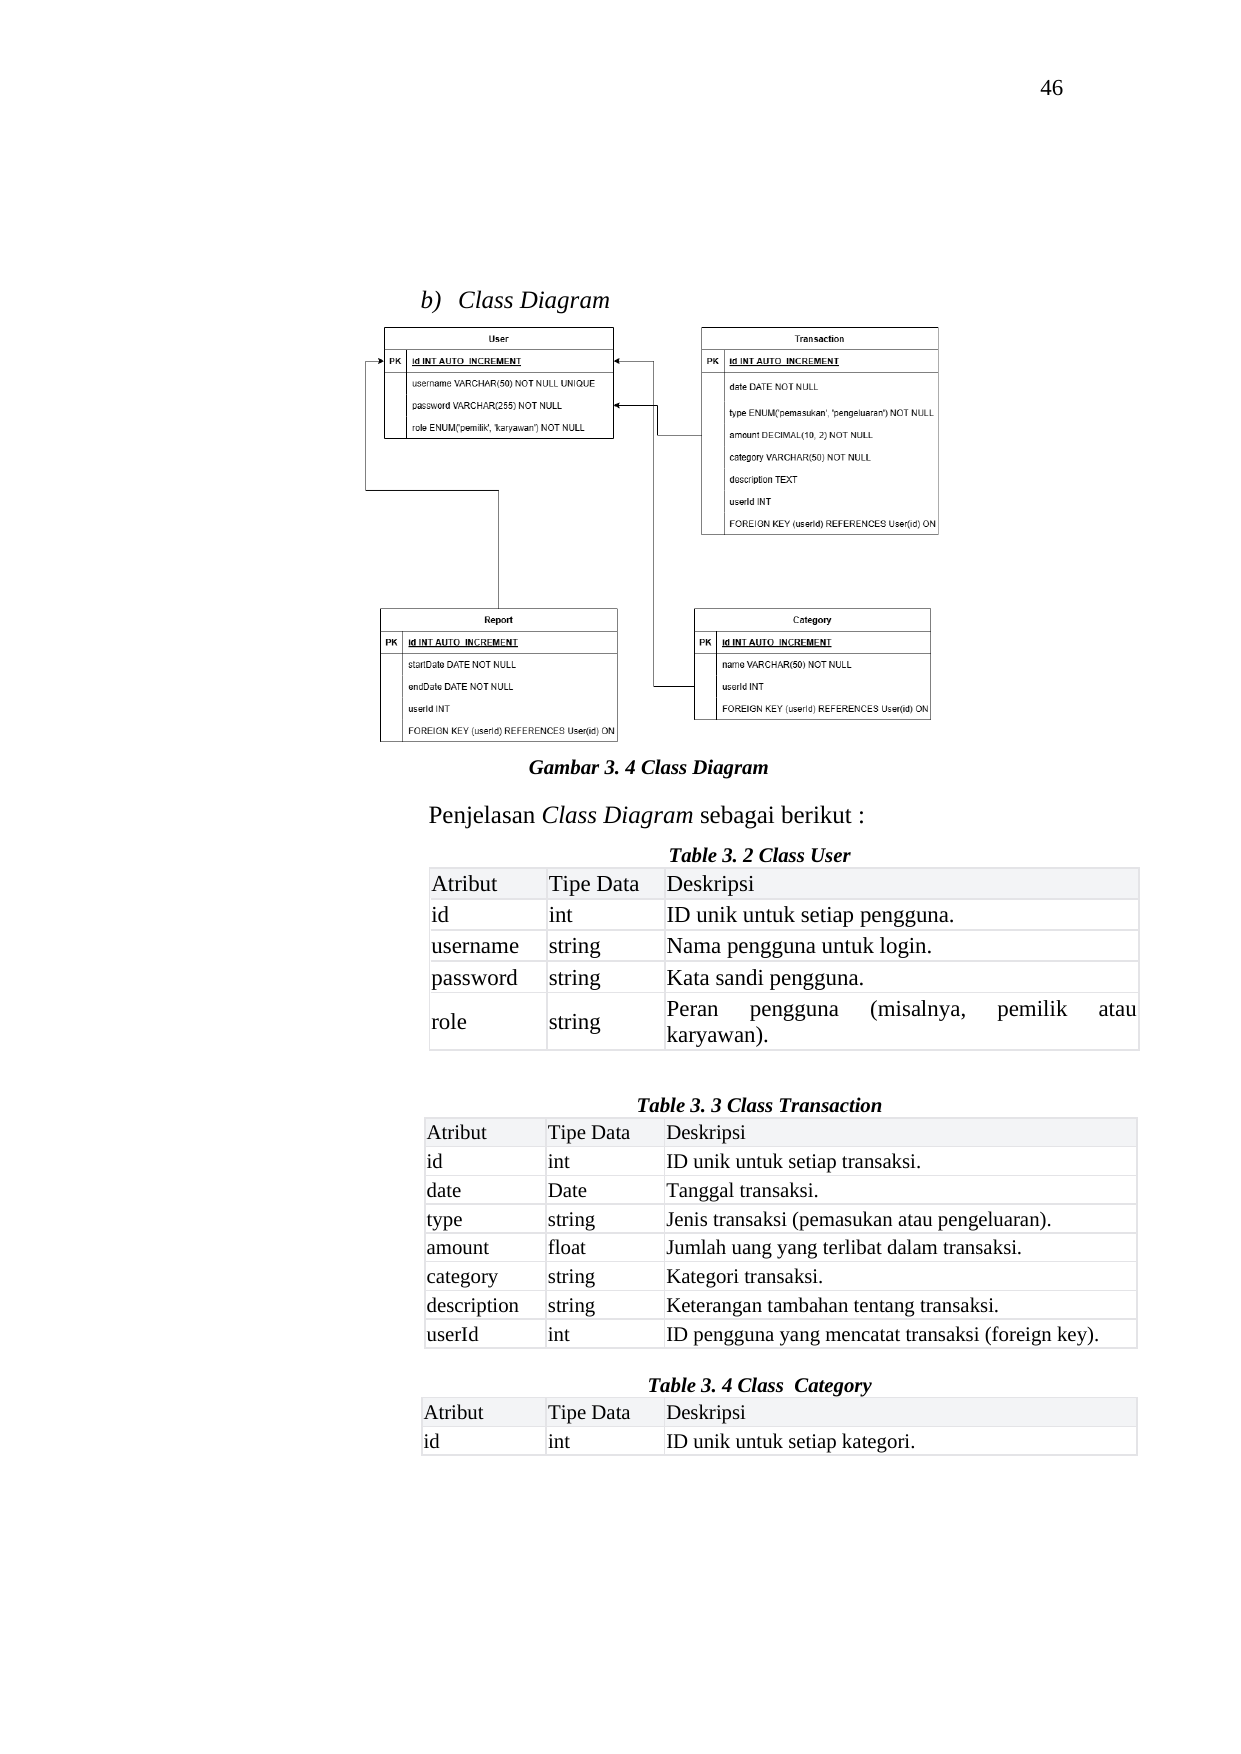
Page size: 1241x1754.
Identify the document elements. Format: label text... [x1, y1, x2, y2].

table_cell username [430, 930, 546, 960]
table_cell description [426, 1291, 545, 1318]
table_cell Nama pengguna untuk login. [666, 931, 1138, 960]
table_cell ID unik untuk setiap transaksi. [665, 1147, 1136, 1174]
table_cell Jenis transaksi (pemasukan atau pengeluaran). [665, 1205, 1136, 1232]
table_cell role [430, 993, 546, 1049]
table_cell int [547, 1320, 664, 1347]
table_cell id [426, 1147, 545, 1174]
table_cell string [547, 1262, 664, 1289]
table_cell ID unik untuk setiap kategori. [665, 1427, 1136, 1454]
table_header Deskripsi [666, 869, 1138, 898]
table_cell Kata sandi pengguna. [666, 962, 1138, 991]
table_cell Jumlah uang yang terlibat dalam transaksi. [665, 1234, 1136, 1261]
table_cell int [547, 1427, 664, 1454]
table_header Deskripsi [665, 1119, 1136, 1146]
table_cell float [547, 1234, 664, 1261]
table_cell userId [426, 1320, 545, 1347]
table_cell ID pengguna yang mencatat transaksi (foreign key). [665, 1320, 1136, 1347]
list Class Diagram [420, 285, 1063, 313]
table_cell Keterangan tambahan tentang transaksi. [665, 1291, 1136, 1318]
table_cell type [426, 1205, 545, 1232]
table_cell password [430, 961, 546, 991]
picture [360, 327, 939, 742]
text Table 3. 2 Class User [458, 843, 1063, 867]
table_cell ID unik untuk setiap pengguna. [666, 900, 1138, 929]
table_cell id [423, 1427, 545, 1454]
table_cell int [547, 1147, 664, 1174]
table_cell category [426, 1262, 545, 1289]
table_cell Kategori transaksi. [665, 1262, 1136, 1289]
table_cell date [426, 1176, 545, 1203]
table_cell Date [547, 1176, 664, 1203]
text Table 3. 3 Class Transaction [458, 1093, 1063, 1117]
table_cell string [547, 1291, 664, 1318]
table_header Tipe Data [547, 1398, 664, 1426]
table_cell amount [426, 1234, 545, 1261]
table_header Atribut [426, 1119, 545, 1146]
table_header Tipe Data [548, 869, 664, 898]
table_header Tipe Data [547, 1119, 664, 1146]
table_header Deskripsi [665, 1398, 1136, 1426]
table_cell Peran pengguna (misalnya, pemilik atau karyawan). [666, 993, 1138, 1049]
text Penjelasan Class Diagram sebagai berikut : [428, 800, 1063, 829]
text Gambar 3. 4 Class Diagram [236, 755, 1063, 779]
table_cell id [430, 899, 546, 929]
table_cell string [548, 962, 664, 991]
table_cell int [548, 900, 664, 929]
text Table 3. 4 Class Category [458, 1373, 1063, 1397]
table_cell string [548, 931, 664, 960]
table_cell Tanggal transaksi. [665, 1176, 1136, 1203]
table_cell string [548, 993, 664, 1049]
table_header Atribut [430, 869, 546, 898]
table_cell string [547, 1205, 664, 1232]
table_header Atribut [423, 1398, 545, 1426]
